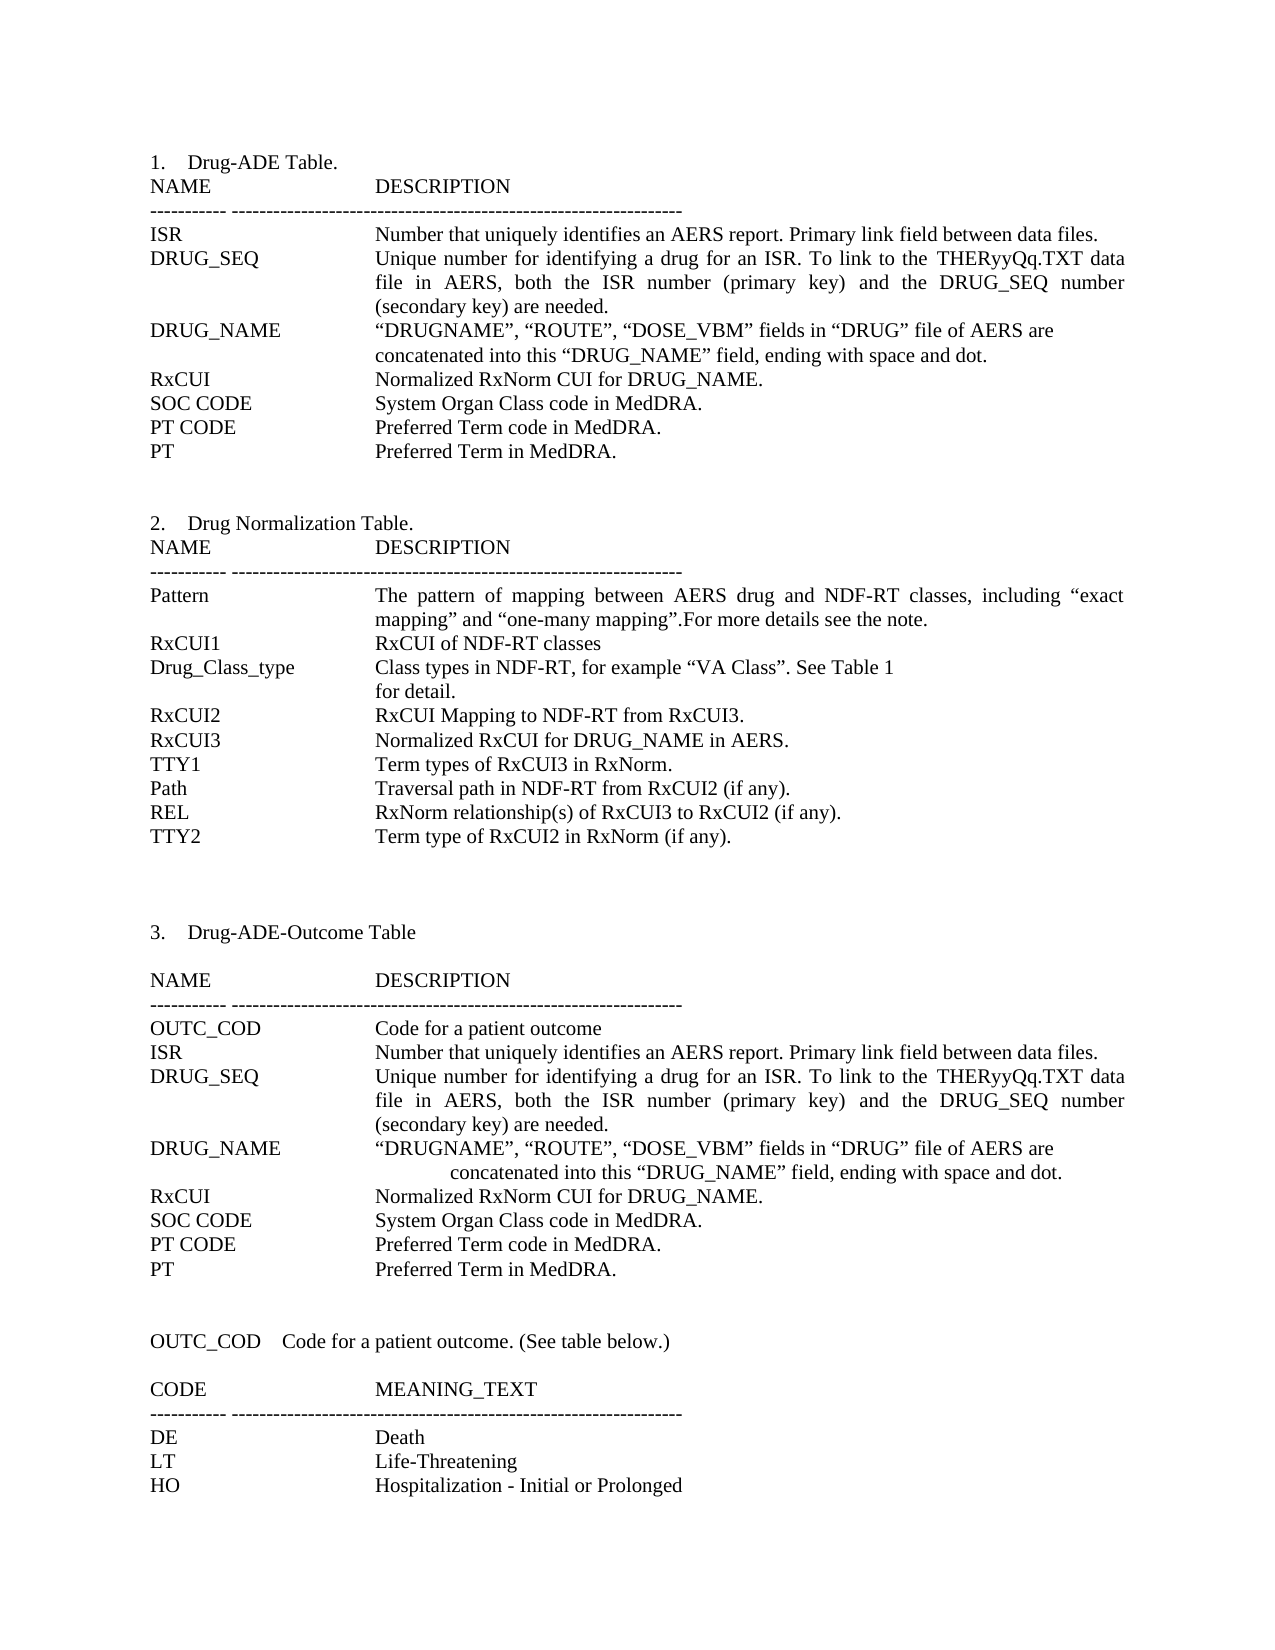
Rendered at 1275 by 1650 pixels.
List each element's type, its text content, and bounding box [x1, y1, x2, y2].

text Path Traversal path in NDF-RT from RxCUI2 (if any). [150, 776, 1125, 800]
text RxCUI Normalized RxNorm CUI for DRUG_NAME. [150, 1184, 1125, 1208]
text OUTC_COD Code for a patient outcome [150, 1016, 1125, 1040]
text PT CODE Preferred Term code in MedDRA. [150, 415, 1125, 439]
text ----------- ----------------------------------------------------------------- [150, 992, 1125, 1016]
list Drug-ADE-Outcome Table [150, 919, 1125, 944]
text SOC CODE System Organ Class code in MedDRA. [150, 391, 1125, 415]
text NAME DESCRIPTION [150, 968, 1125, 992]
text ISR Number that uniquely identifies an AERS report. Primary link field between data files. [150, 1040, 1125, 1064]
text DRUG_SEQ Unique number for identifying a drug for an ISR. To link to the THERyyQq.TXT data file in AERS, both the ISR number (primary key) and the DRUG_SEQ number (secondary key) are needed. [150, 1064, 1125, 1136]
text LT Life-Threatening [150, 1449, 1125, 1473]
text ----------- ----------------------------------------------------------------- [150, 198, 1125, 222]
text ISR Number that uniquely identifies an AERS report. Primary link field between data files. [150, 222, 1125, 246]
text Drug_Class_type Class types in NDF-RT, for example “VA Class”. See Table 1 [150, 655, 1125, 679]
text PT CODE Preferred Term code in MedDRA. [150, 1232, 1125, 1256]
text NAME DESCRIPTION [150, 174, 1125, 198]
text DRUG_NAME “DRUGNAME”, “ROUTE”, “DOSE_VBM” fields in “DRUG” file of AERS are concatenated into this “DRUG_NAME” field, ending with space and dot. [150, 1136, 1125, 1184]
text CODE MEANING_TEXT [150, 1377, 1125, 1401]
text REL RxNorm relationship(s) of RxCUI3 to RxCUI2 (if any). [150, 800, 1125, 824]
text RxCUI Normalized RxNorm CUI for DRUG_NAME. [150, 367, 1125, 391]
text DRUG_NAME “DRUGNAME”, “ROUTE”, “DOSE_VBM” fields in “DRUG” file of AERS are concatenated into this “DRUG_NAME” field, ending with space and dot. [150, 318, 1125, 367]
text for detail. [300, 679, 1125, 703]
text DE Death [150, 1425, 1125, 1449]
text PT Preferred Term in MedDRA. [150, 1256, 1125, 1281]
text DRUG_SEQ Unique number for identifying a drug for an ISR. To link to the THERyyQq.TXT data file in AERS, both the ISR number (primary key) and the DRUG_SEQ number (secondary key) are needed. [150, 246, 1125, 318]
text Pattern The pattern of mapping between AERS drug and NDF-RT classes, including “exact mapping” and “one-many mapping”.For more details see the note. [150, 583, 1125, 631]
text TTY1 Term types of RxCUI3 in RxNorm. [150, 752, 1125, 776]
list Drug Normalization Table. [150, 511, 1125, 535]
text SOC CODE System Organ Class code in MedDRA. [150, 1208, 1125, 1232]
text RxCUI2 RxCUI Mapping to NDF-RT from RxCUI3. [150, 703, 1125, 727]
text ----------- ----------------------------------------------------------------- [150, 1401, 1125, 1425]
text TTY2 Term type of RxCUI2 in RxNorm (if any). [150, 824, 1125, 871]
text NAME DESCRIPTION [150, 535, 1125, 559]
text OUTC_COD Code for a patient outcome. (See table below.) [150, 1329, 1125, 1353]
text ----------- ----------------------------------------------------------------- [150, 559, 1125, 583]
text RxCUI1 RxCUI of NDF-RT classes [150, 631, 1125, 655]
text HO Hospitalization - Initial or Prolonged [150, 1473, 1125, 1497]
text PT Preferred Term in MedDRA. [150, 439, 1125, 463]
list Drug-ADE Table. [150, 150, 1125, 174]
text RxCUI3 Normalized RxCUI for DRUG_NAME in AERS. [150, 727, 1125, 752]
